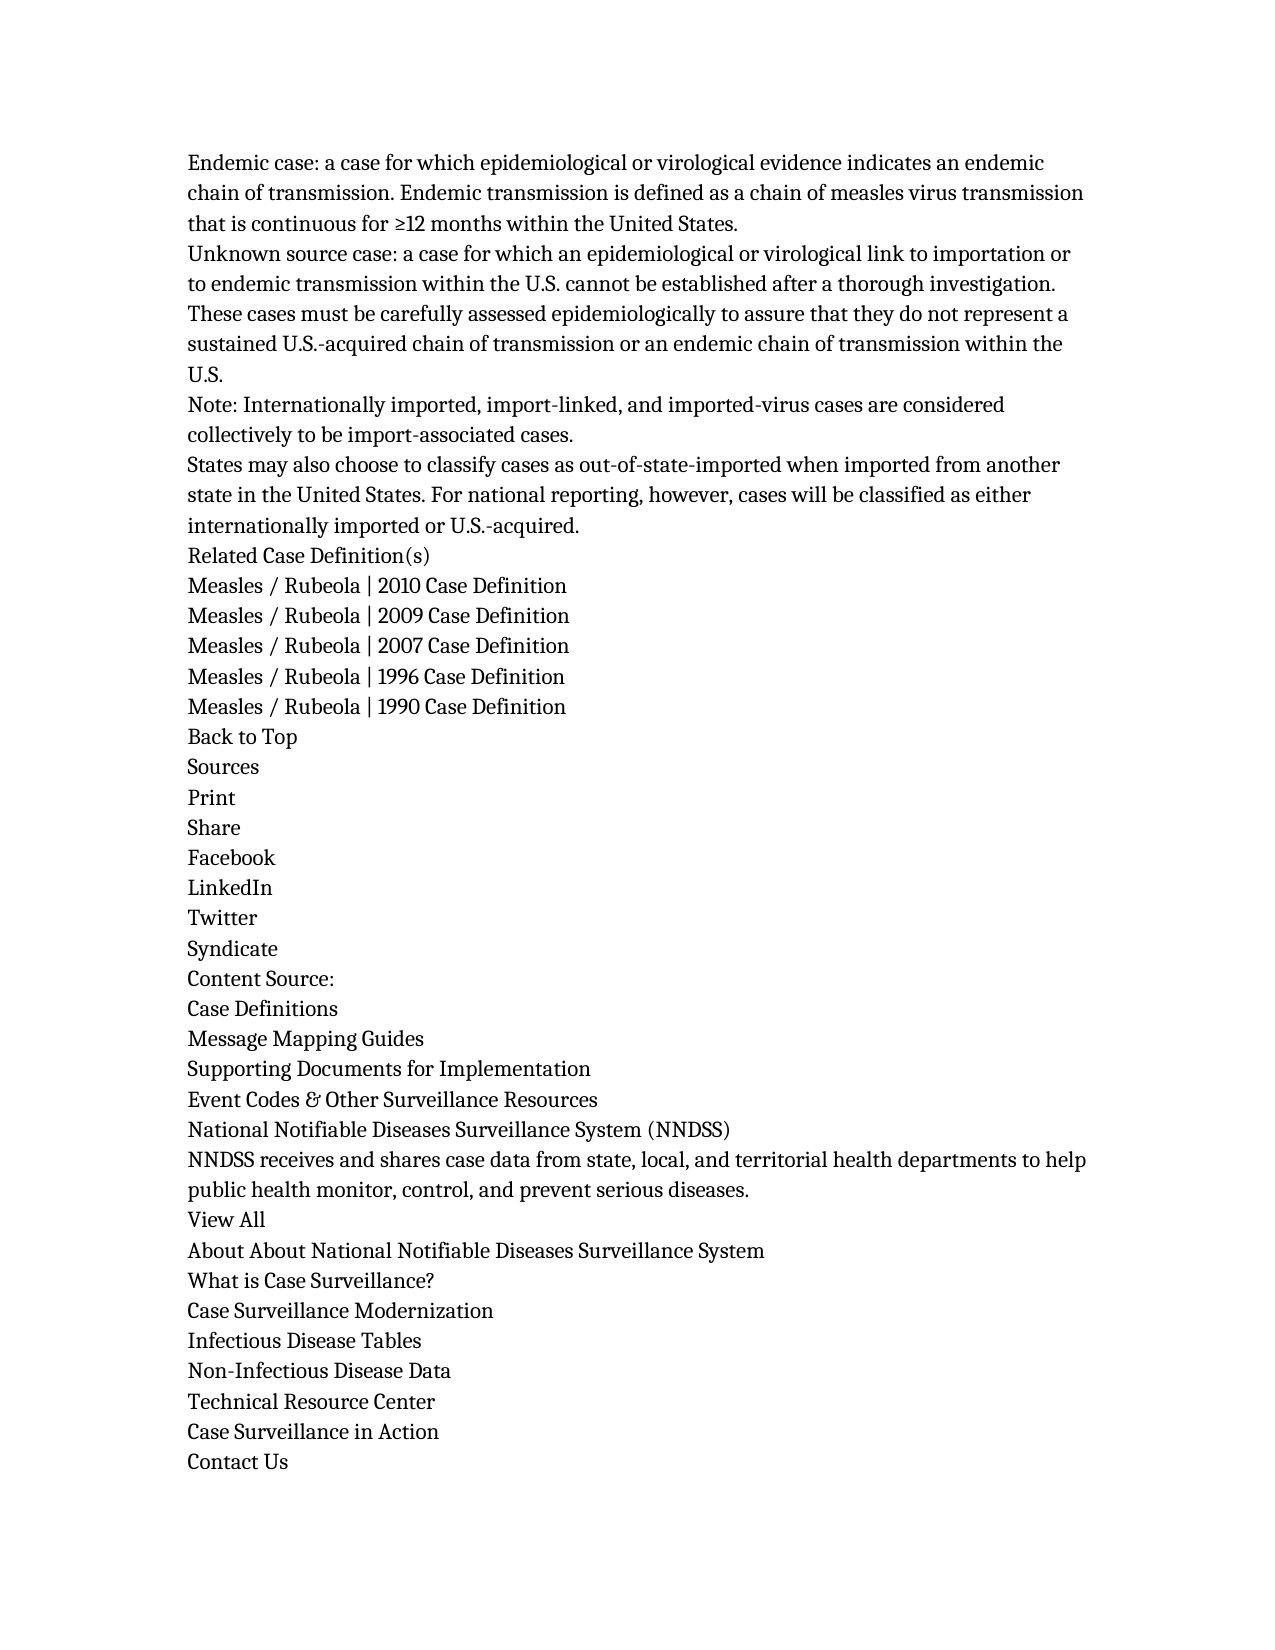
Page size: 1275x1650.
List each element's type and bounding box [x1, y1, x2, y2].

text [187, 150, 1087, 1475]
